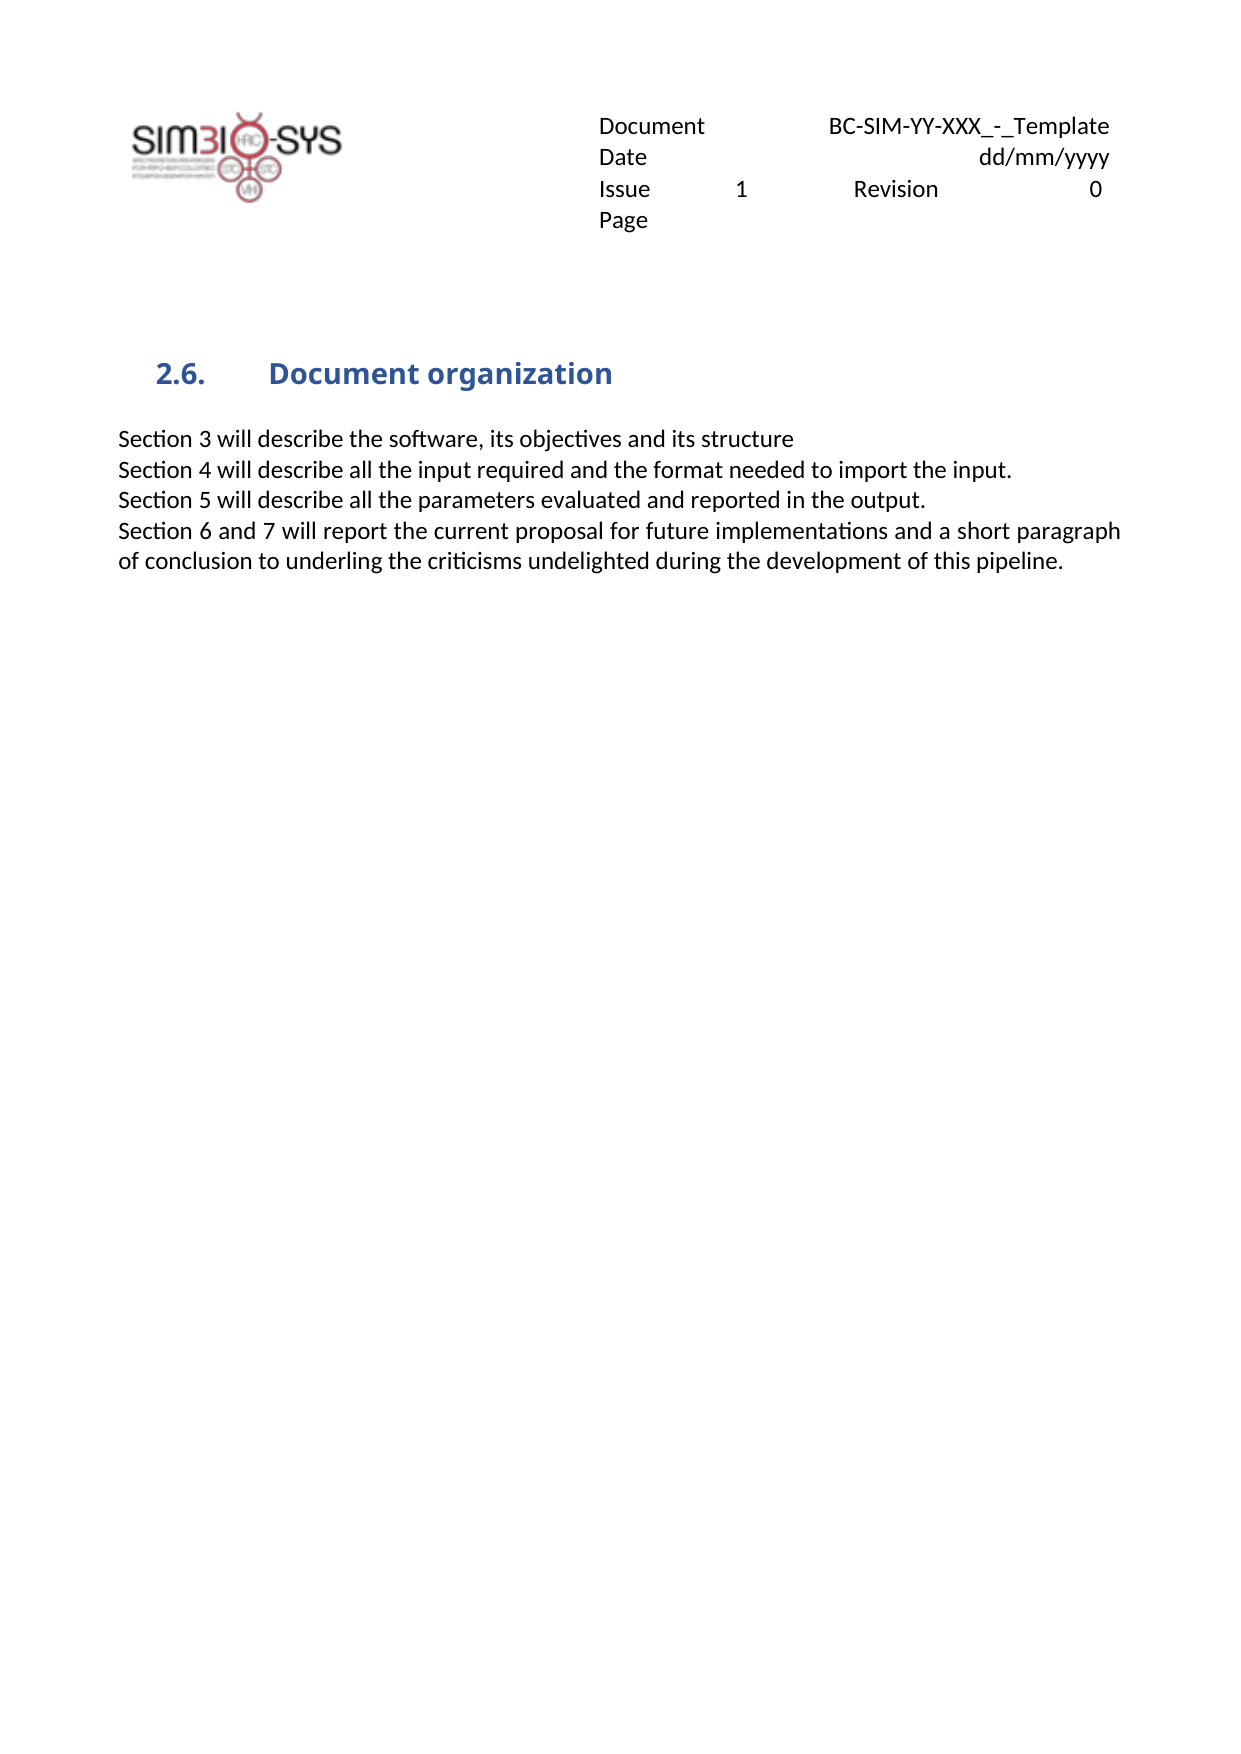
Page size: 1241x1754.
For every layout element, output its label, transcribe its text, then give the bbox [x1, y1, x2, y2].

text Section 4 will describe all the input required and the format needed to import the input. [118, 454, 1122, 484]
picture [129, 109, 343, 205]
text Section 3 will describe the software, its objectives and its structure [118, 423, 1122, 454]
text Section 6 and 7 will report the current proposal for future implementations and a short paragraph of conclusion to underling the criticisms undelighted during the development of this pipeline. [118, 515, 1122, 576]
subtitle Document organization [156, 353, 1122, 393]
text Section 5 will describe all the parameters evaluated and reported in the output. [118, 484, 1122, 515]
